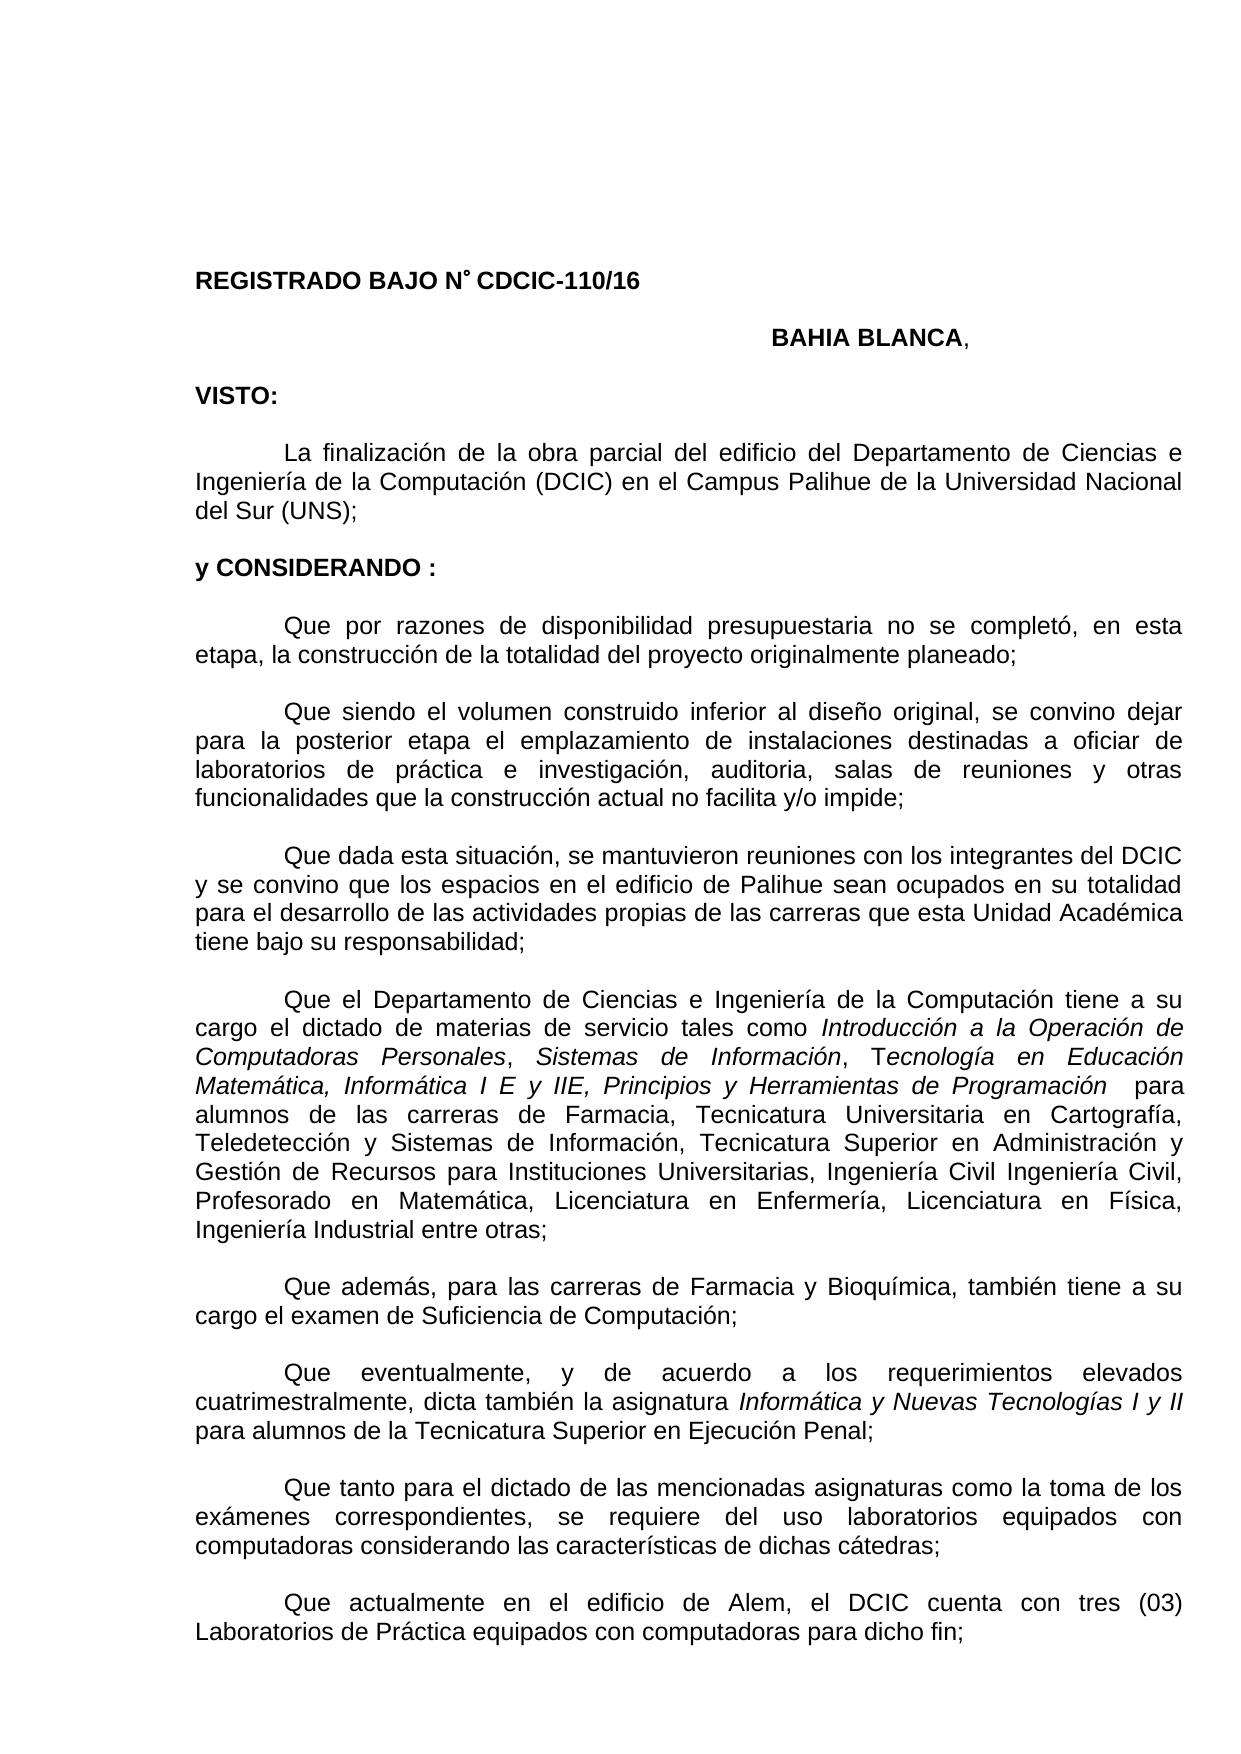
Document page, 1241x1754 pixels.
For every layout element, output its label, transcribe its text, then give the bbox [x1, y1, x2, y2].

text Que dada esta situación, se mantuvieron reuniones con los integrantes del DCIC y se convino que los espacios en el edificio de Palihue sean ocupados en su totalidad para el desarrollo de las actividades propias de las carreras que esta Unidad Académica tiene bajo su responsabilidad; [195, 841, 1184, 956]
text Que siendo el volumen construido inferior al diseño original, se convino dejar para la posterior etapa el emplazamiento de instalaciones destinadas a oficiar de laboratorios de práctica e investigación, auditoria, salas de reuniones y otras funcionalidades que la construcción actual no facilita y/o impide; [195, 697, 1184, 812]
text Que eventualmente, y de acuerdo a los requerimientos elevados cuatrimestralmente, dicta también la asignatura Informática y Nuevas Tecnologías I y II para alumnos de la Tecnicatura Superior en Ejecución Penal; [195, 1358, 1184, 1445]
text Que actualmente en el edificio de Alem, el DCIC cuenta con tres (03) Laboratorios de Práctica equipados con computadoras para dicho fin; [195, 1588, 1184, 1646]
text Que el Departamento de Ciencias e Ingeniería de la Computación tiene a su cargo el dictado de materias de servicio tales como Introducción a la Operación de Computadoras Personales, Sistemas de Información, Tecnología en Educación Matemática, Informática I E y IIE, Principios y Herramientas de Programación para alumnos de las carreras de Farmacia, Tecnicatura Universitaria en Cartografía, Teledetección y Sistemas de Información, Tecnicatura Superior en Administración y Gestión de Recursos para Instituciones Universitarias, Ingeniería Civil Ingeniería Civil, Profesorado en Matemática, Licenciatura en Enfermería, Licenciatura en Física, Ingeniería Industrial entre otras; [195, 985, 1184, 1243]
text Que además, para las carreras de Farmacia y Bioquímica, también tiene a su cargo el examen de Suficiencia de Computación; [195, 1272, 1184, 1330]
text La finalización de la obra parcial del edificio del Departamento de Ciencias e Ingeniería de la Computación (DCIC) en el Campus Palihue de la Universidad Nacional del Sur (UNS); [195, 438, 1184, 525]
text REGISTRADO BAJO N CDCIC-110/16 [195, 266, 1181, 295]
text Que tanto para el dictado de las mencionadas asignaturas como la toma de los exámenes correspondientes, se requiere del uso laboratorios equipados con computadoras considerando las características de dichas cátedras; [195, 1473, 1184, 1560]
text y CONSIDERANDO : [195, 553, 1184, 582]
text BAHIA BLANCA, [195, 323, 1181, 352]
text Que por razones de disponibilidad presupuestaria no se completó, en esta etapa, la construcción de la totalidad del proyecto originalmente planeado; [195, 611, 1184, 668]
text VISTO: [195, 381, 1181, 410]
